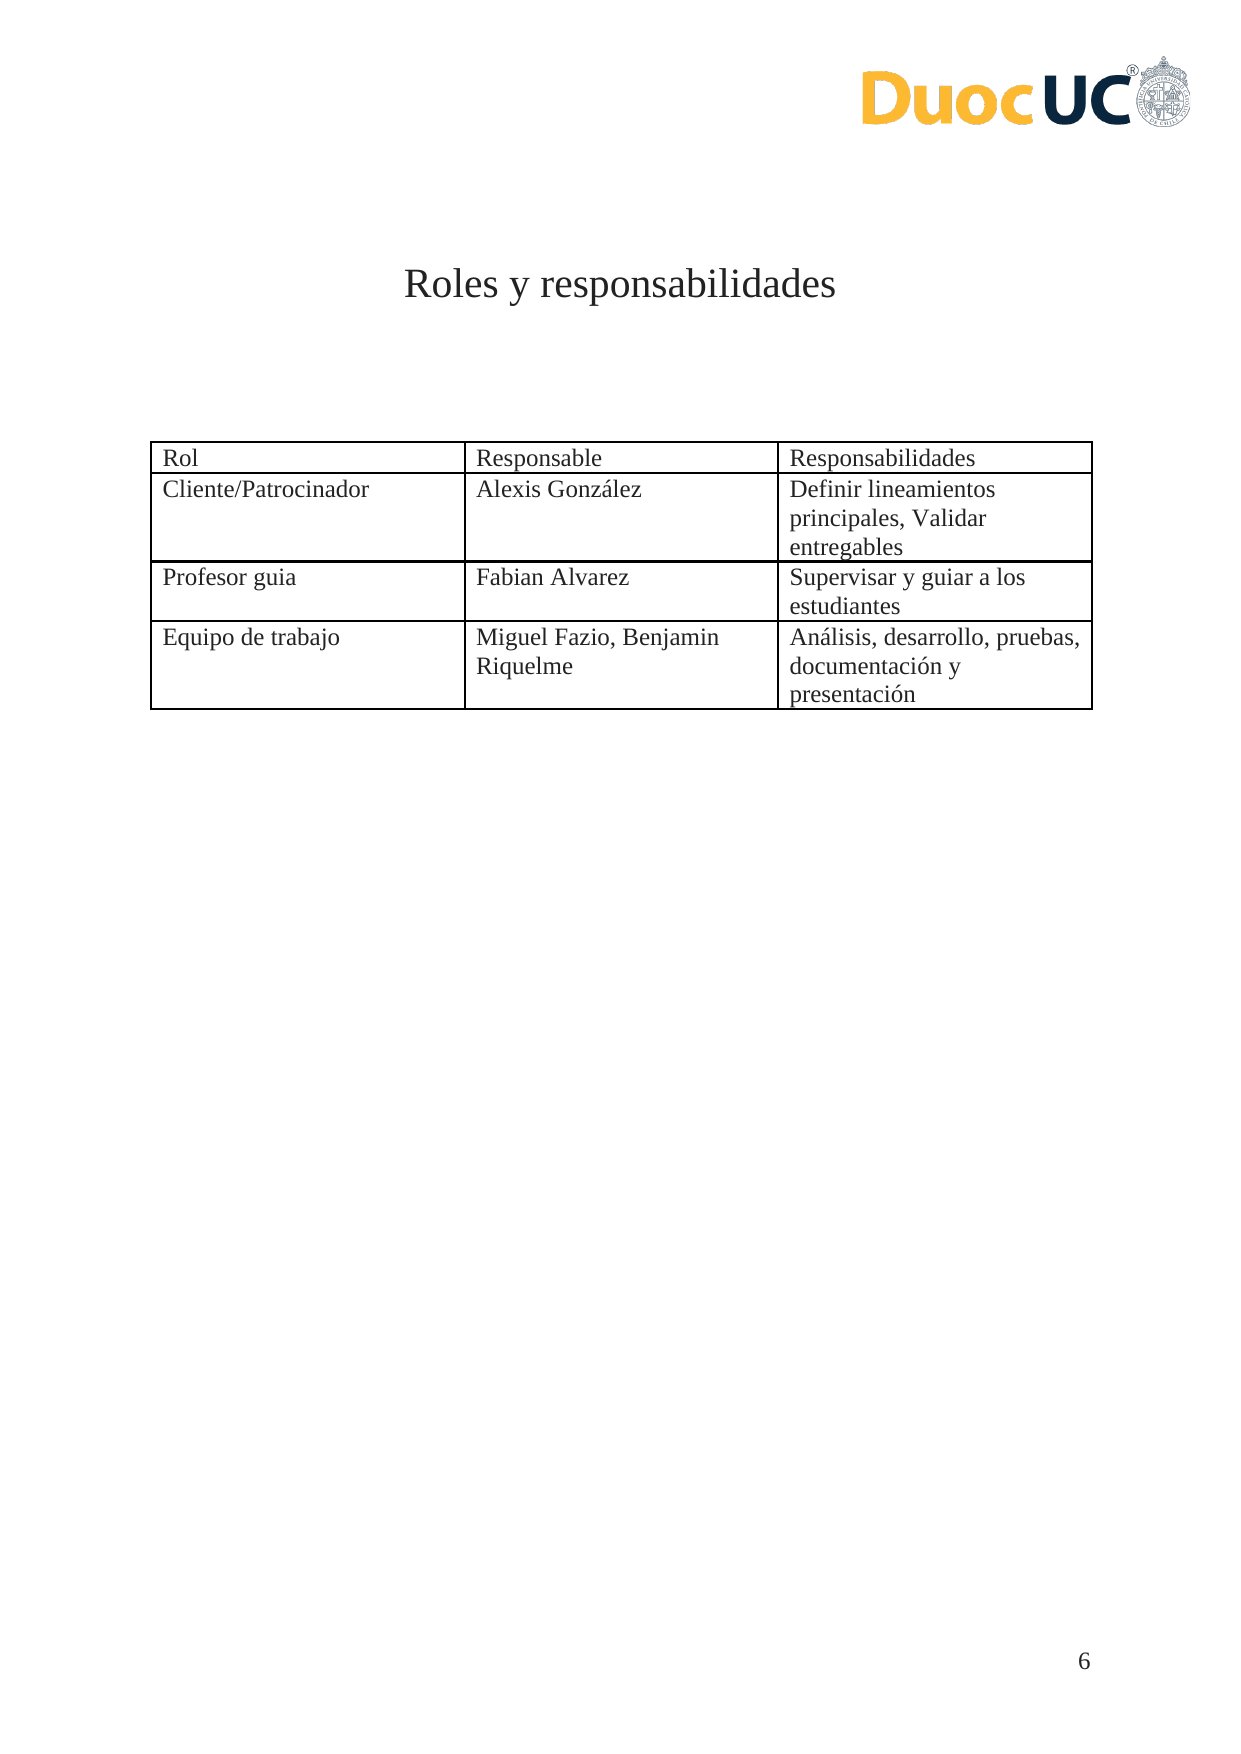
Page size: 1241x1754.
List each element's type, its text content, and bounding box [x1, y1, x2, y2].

table_cell Fabian Alvarez [466, 563, 777, 620]
subtitle Roles y responsabilidades [150, 258, 1090, 306]
picture [862, 56, 1191, 127]
table_cell Profesor guia [152, 563, 464, 620]
table_header Responsable [466, 443, 777, 472]
table_header Responsabilidades [779, 443, 1091, 472]
table_header Rol [152, 443, 464, 472]
table_cell Equipo de trabajo [152, 622, 464, 708]
table_cell Miguel Fazio, Benjamin Riquelme [466, 622, 777, 708]
table_cell Análisis, desarrollo, pruebas, documentación y presentación [779, 622, 1091, 708]
table_cell Supervisar y guiar a los estudiantes [779, 563, 1091, 620]
table_cell Cliente/Patrocinador [152, 474, 464, 560]
table_cell Alexis González [466, 474, 777, 560]
table_cell Definir lineamientos principales, Validar entregables [779, 474, 1091, 560]
